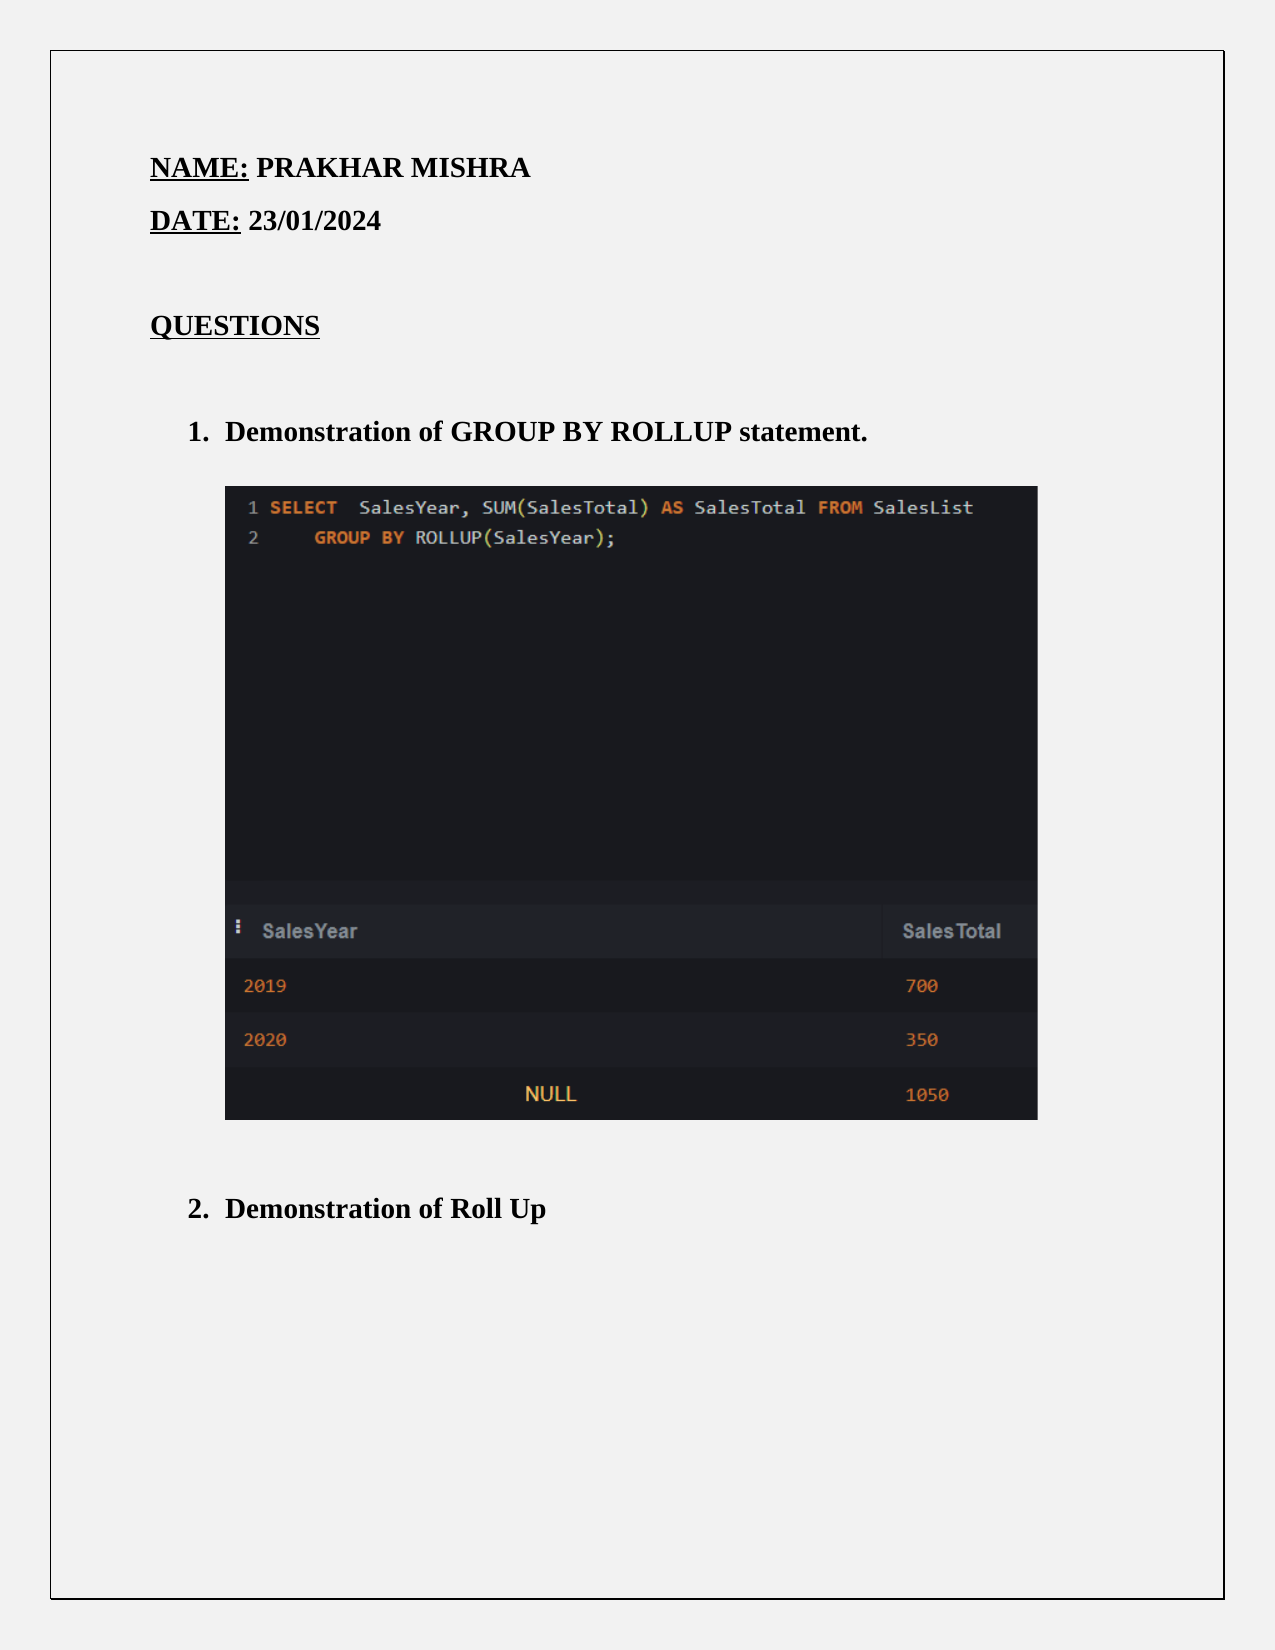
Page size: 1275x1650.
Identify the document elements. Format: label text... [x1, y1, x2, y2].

text DATE: 23/01/2024 [150, 203, 1124, 236]
text QUESTIONS [150, 308, 1124, 342]
picture [225, 486, 1038, 1120]
text NAME: PRAKHAR MISHRA [150, 150, 1124, 183]
list Demonstration of Roll Up [187, 1191, 1124, 1225]
